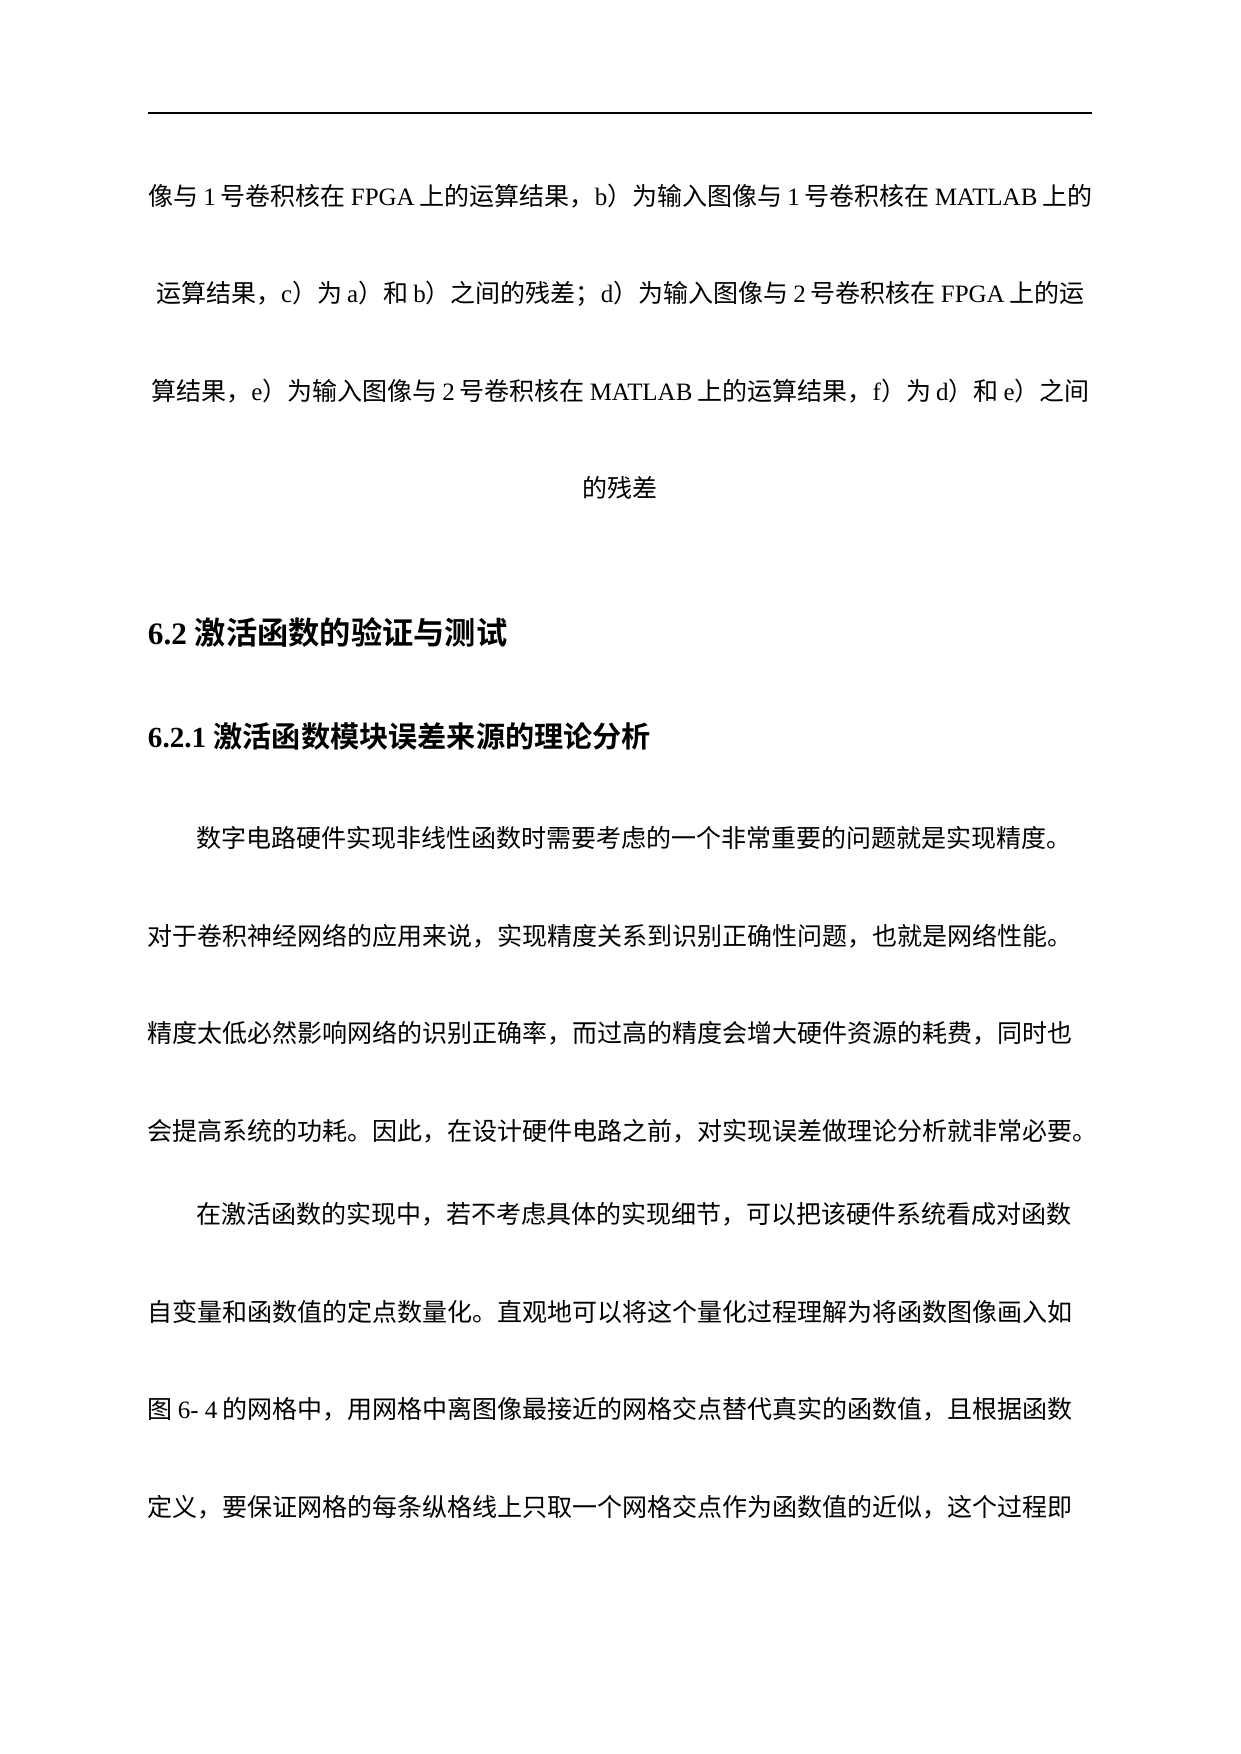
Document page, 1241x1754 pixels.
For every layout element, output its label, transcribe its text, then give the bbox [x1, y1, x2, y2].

text 数字电路硬件实现非线性函数时需要考虑的一个非常重要的问题就是实现精度。对于卷积神经网络的应用来说，实现精度关系到识别正确性问题，也就是网络性能。精度太低必然影响网络的识别正确率，而过高的精度会增大硬件资源的耗费，同时也会提高系统的功耗。因此，在设计硬件电路之前，对实现误差做理论分析就非常必要。 [148, 804, 1092, 1162]
subtitle 6.2.1 激活函数模块误差来源的理论分析 [148, 702, 1092, 767]
subtitle 6.2 激活函数的验证与测试 [148, 598, 1092, 663]
